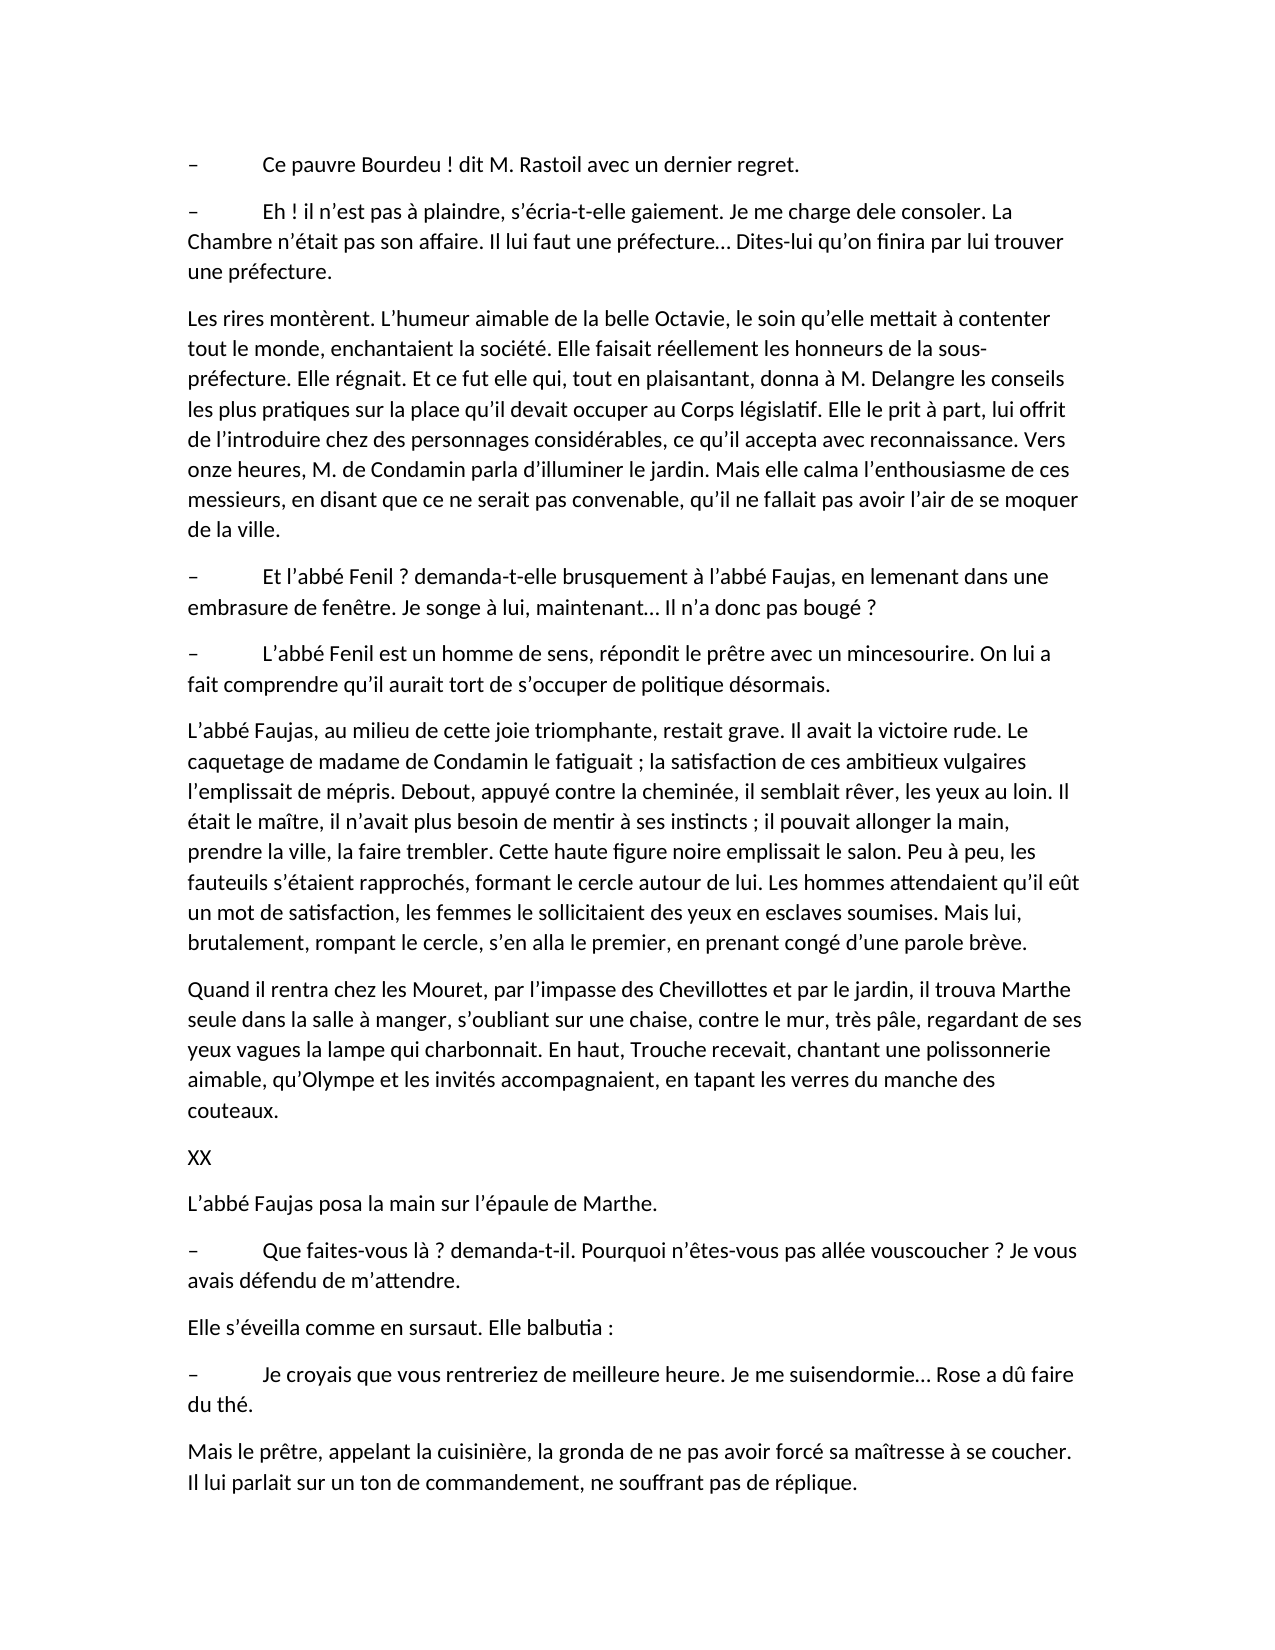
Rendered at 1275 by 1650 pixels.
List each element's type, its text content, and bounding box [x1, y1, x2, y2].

text – Je croyais que vous rentreriez de meilleure heure. Je me suisendormie… Rose a dû faire du thé. [187, 1360, 1087, 1419]
text – Ce pauvre Bourdeu ! dit M. Rastoil avec un dernier regret. [187, 150, 1087, 178]
text Les rires montèrent. L’humeur aimable de la belle Octavie, le soin qu’elle mettait à contenter tout le monde, enchantaient la société. Elle faisait réellement les honneurs de la sous-préfecture. Elle régnait. Et ce fut elle qui, tout en plaisantant, donna à M. Delangre les conseils les plus pratiques sur la place qu’il devait occuper au Corps législatif. Elle le prit à part, lui offrit de l’introduire chez des personnages considérables, ce qu’il accepta avec reconnaissance. Vers onze heures, M. de Condamin parla d’illuminer le jardin. Mais elle calma l’enthousiasme de ces messieurs, en disant que ce ne serait pas convenable, qu’il ne fallait pas avoir l’air de se moquer de la ville. [187, 304, 1087, 544]
text – Que faites-vous là ? demanda-t-il. Pourquoi n’êtes-vous pas allée vouscoucher ? Je vous avais défendu de m’attendre. [187, 1236, 1087, 1295]
text Elle s’éveilla comme en sursaut. Elle balbutia : [187, 1313, 1087, 1342]
text – Et l’abbé Fenil ? demanda-t-elle brusquement à l’abbé Faujas, en lemenant dans une embrasure de fenêtre. Je songe à lui, maintenant… Il n’a donc pas bougé ? [187, 562, 1087, 621]
text – Eh ! il n’est pas à plaindre, s’écria-t-elle gaiement. Je me charge dele consoler. La Chambre n’était pas son affaire. Il lui faut une préfecture… Dites-lui qu’on finira par lui trouver une préfecture. [187, 197, 1087, 285]
text Quand il rentra chez les Mouret, par l’impasse des Chevillottes et par le jardin, il trouva Marthe seule dans la salle à manger, s’oubliant sur une chaise, contre le mur, très pâle, regardant de ses yeux vagues la lampe qui charbonnait. En haut, Trouche recevait, chantant une polissonnerie aimable, qu’Olympe et les invités accompagnaient, en tapant les verres du manche des couteaux. [187, 975, 1087, 1124]
text Mais le prêtre, appelant la cuisinière, la gronda de ne pas avoir forcé sa maîtresse à se coucher. Il lui parlait sur un ton de commandement, ne souffrant pas de réplique. [187, 1437, 1087, 1496]
text XX [187, 1143, 1087, 1171]
text L’abbé Faujas posa la main sur l’épaule de Marthe. [187, 1189, 1087, 1218]
text – L’abbé Fenil est un homme de sens, répondit le prêtre avec un mincesourire. On lui a fait comprendre qu’il aurait tort de s’occuper de politique désormais. [187, 639, 1087, 698]
text L’abbé Faujas, au milieu de cette joie triomphante, restait grave. Il avait la victoire rude. Le caquetage de madame de Condamin le fatiguait ; la satisfaction de ces ambitieux vulgaires l’emplissait de mépris. Debout, appuyé contre la cheminée, il semblait rêver, les yeux au loin. Il était le maître, il n’avait plus besoin de mentir à ses instincts ; il pouvait allonger la main, prendre la ville, la faire trembler. Cette haute figure noire emplissait le salon. Peu à peu, les fauteuils s’étaient rapprochés, formant le cercle autour de lui. Les hommes attendaient qu’il eût un mot de satisfaction, les femmes le sollicitaient des yeux en esclaves soumises. Mais lui, brutalement, rompant le cercle, s’en alla le premier, en prenant congé d’une parole brève. [187, 717, 1087, 956]
